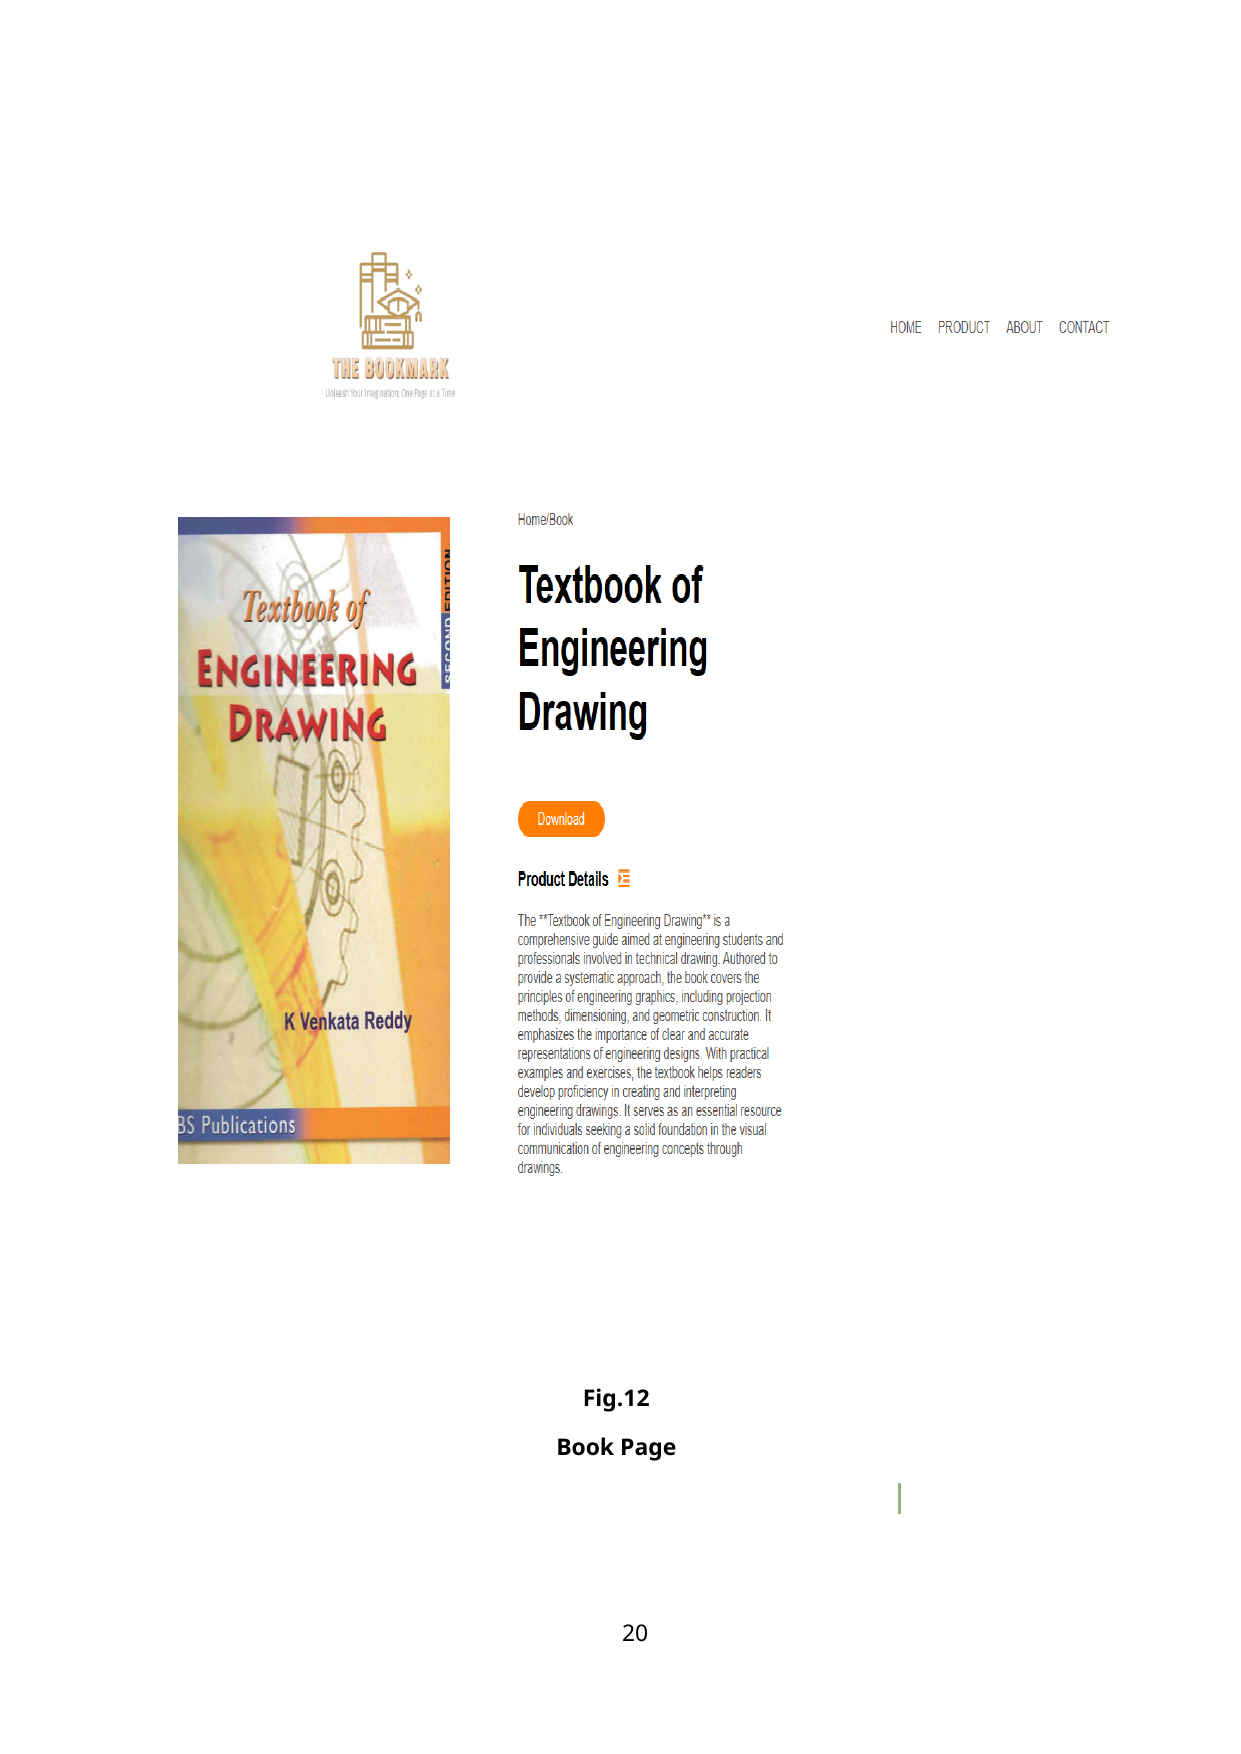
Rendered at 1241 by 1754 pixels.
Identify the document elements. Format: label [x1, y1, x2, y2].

picture [88, 242, 1189, 1255]
